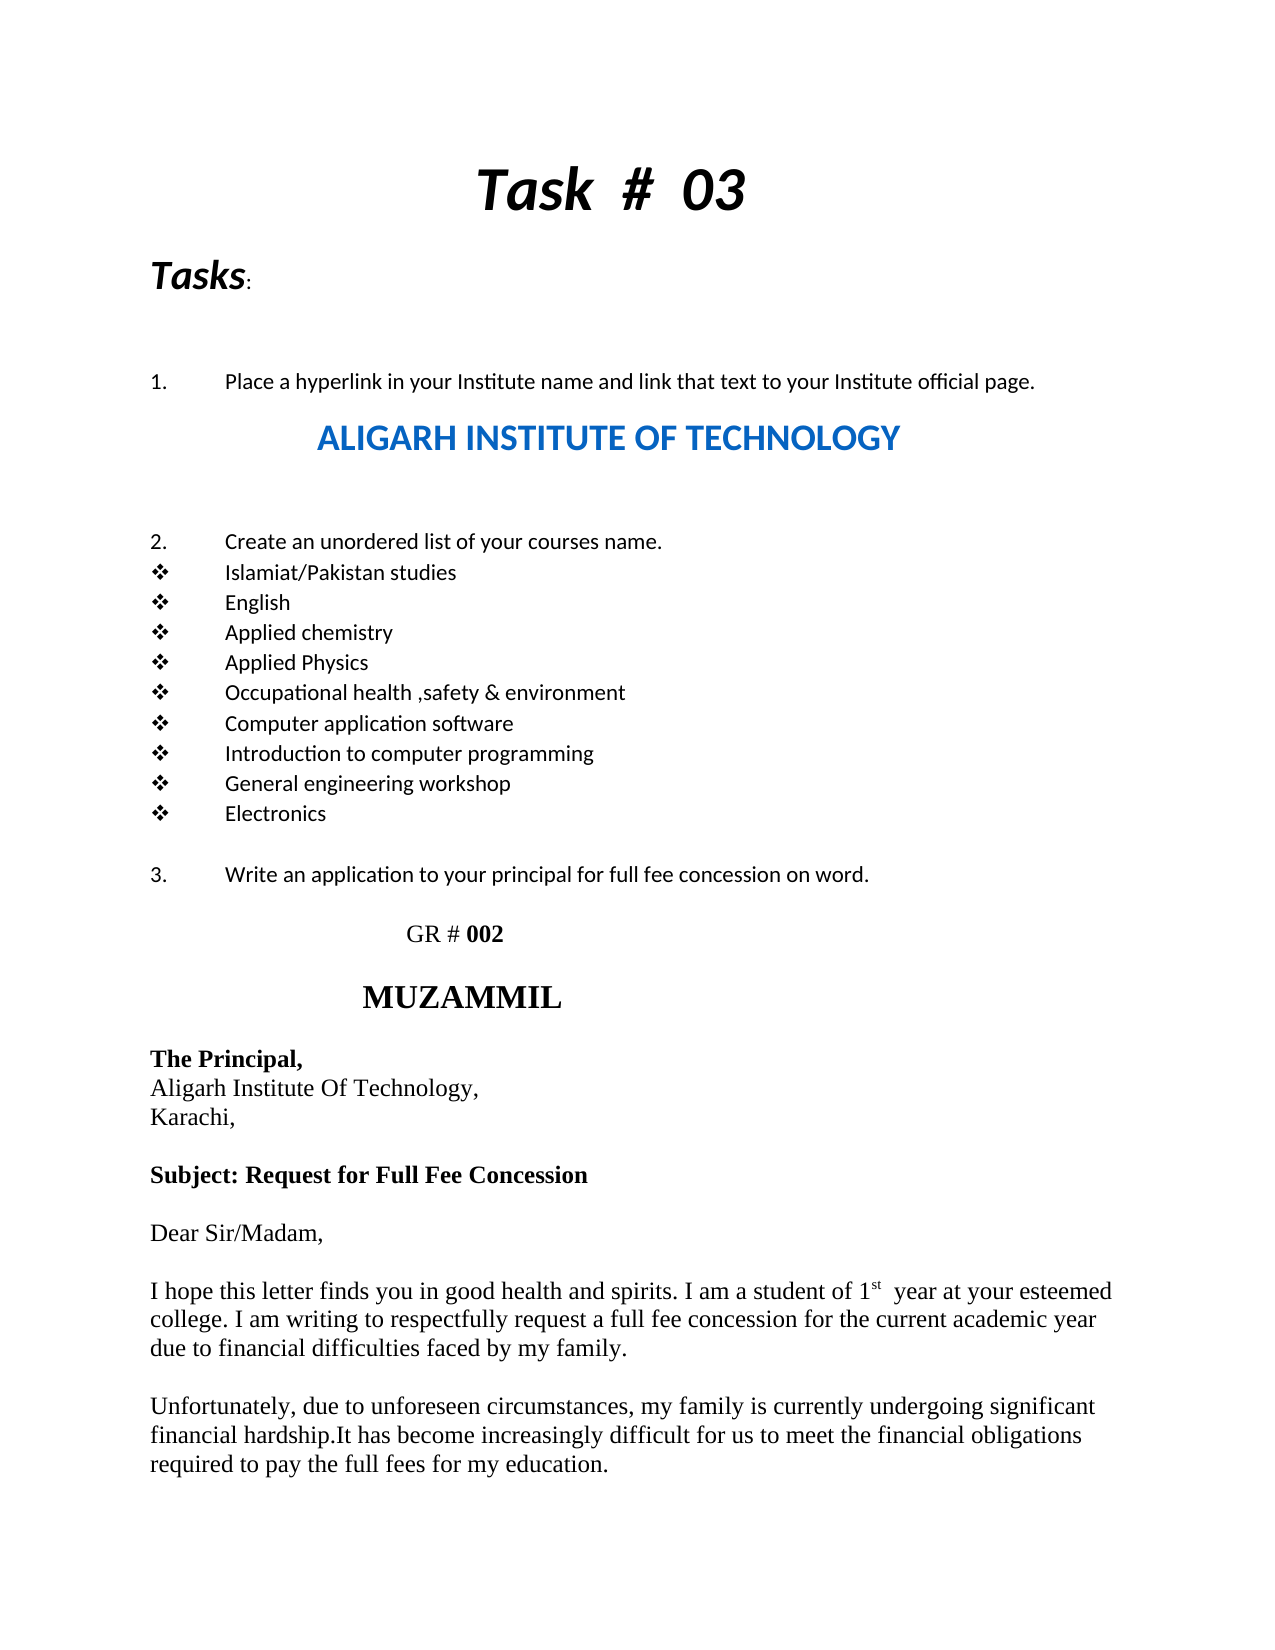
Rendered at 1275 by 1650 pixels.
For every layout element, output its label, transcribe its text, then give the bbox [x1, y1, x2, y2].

list Computer application software [150, 709, 1125, 737]
list Applied chemistry [150, 618, 1125, 646]
list Occupational health ,safety & environment [150, 678, 1125, 706]
text Dear Sir/Madam, [150, 1218, 1125, 1247]
list Write an application to your principal for full fee concession on word. [150, 860, 1125, 888]
list Applied Physics [150, 648, 1125, 676]
list Electronics [150, 799, 1125, 827]
text MUZAMMIL [150, 977, 1125, 1015]
text Subject: Request for Full Fee Concession [150, 1160, 1125, 1189]
list Place a hyperlink in your Institute name and link that text to your Institute official page. [150, 367, 1125, 396]
text ALIGARH INSTITUTE OF TECHNOLOGY [150, 414, 1125, 460]
list Islamiat/Pakistan studies [150, 558, 1125, 586]
text Unfortunately, due to unforeseen circumstances, my family is currently undergoing significant financial hardship.It has become increasingly difficult for us to meet the financial obligations required to pay the full fees for my education. [150, 1391, 1125, 1477]
list Introduction to computer programming [150, 739, 1125, 767]
text Task # 03 [150, 150, 1125, 226]
text Tasks: [150, 249, 1125, 300]
text The Principal, Aligarh Institute Of Technology, Karachi, [150, 1044, 1125, 1131]
list Create an unordered list of your courses name. [150, 527, 1125, 555]
text GR # 002 [150, 919, 1125, 948]
list General engineering workshop [150, 769, 1125, 797]
text I hope this letter finds you in good health and spirits. I am a student of 1st year at your esteemed college. I am writing to respectfully request a full fee concession for the current academic year due to financial difficulties faced by my family. [150, 1276, 1125, 1362]
list English [150, 588, 1125, 616]
